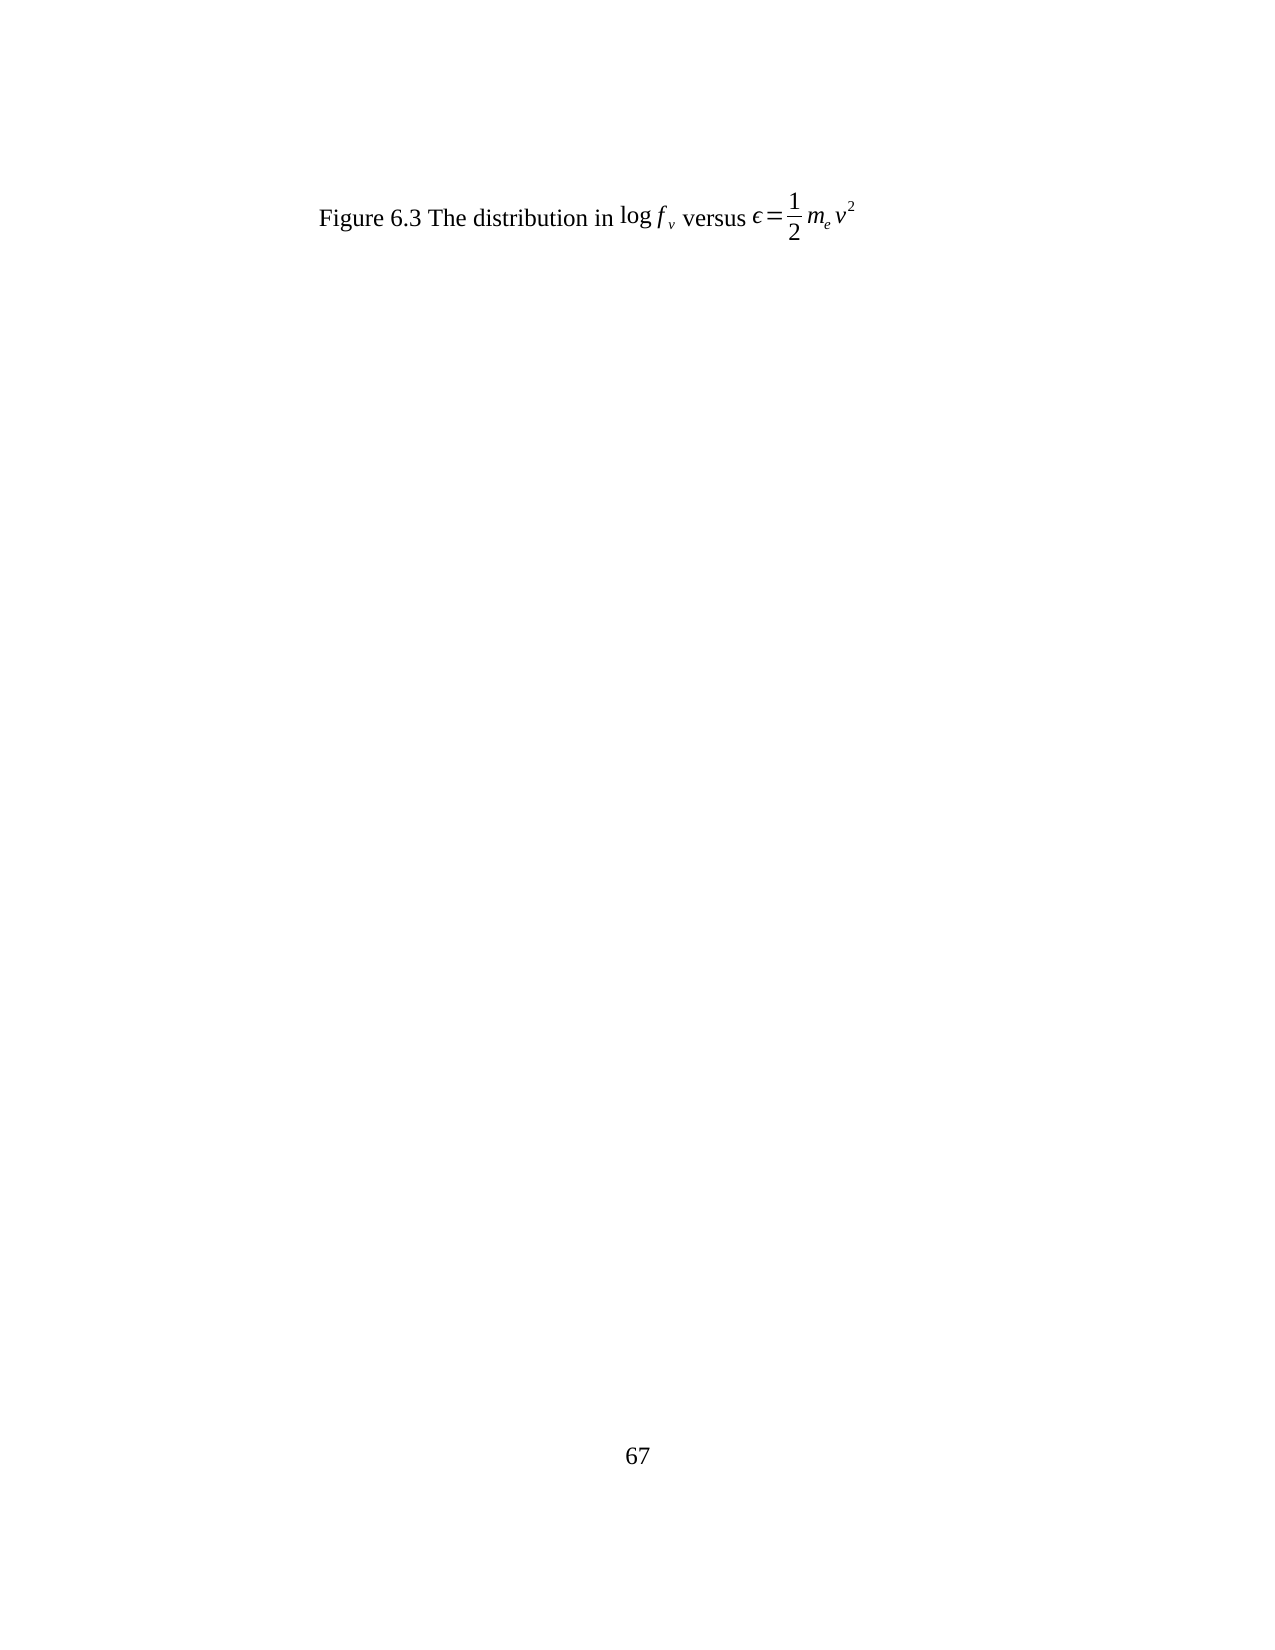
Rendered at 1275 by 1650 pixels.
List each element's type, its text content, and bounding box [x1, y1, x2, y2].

subtitle Figure 6.3 The distribution in versus [319, 187, 1087, 246]
